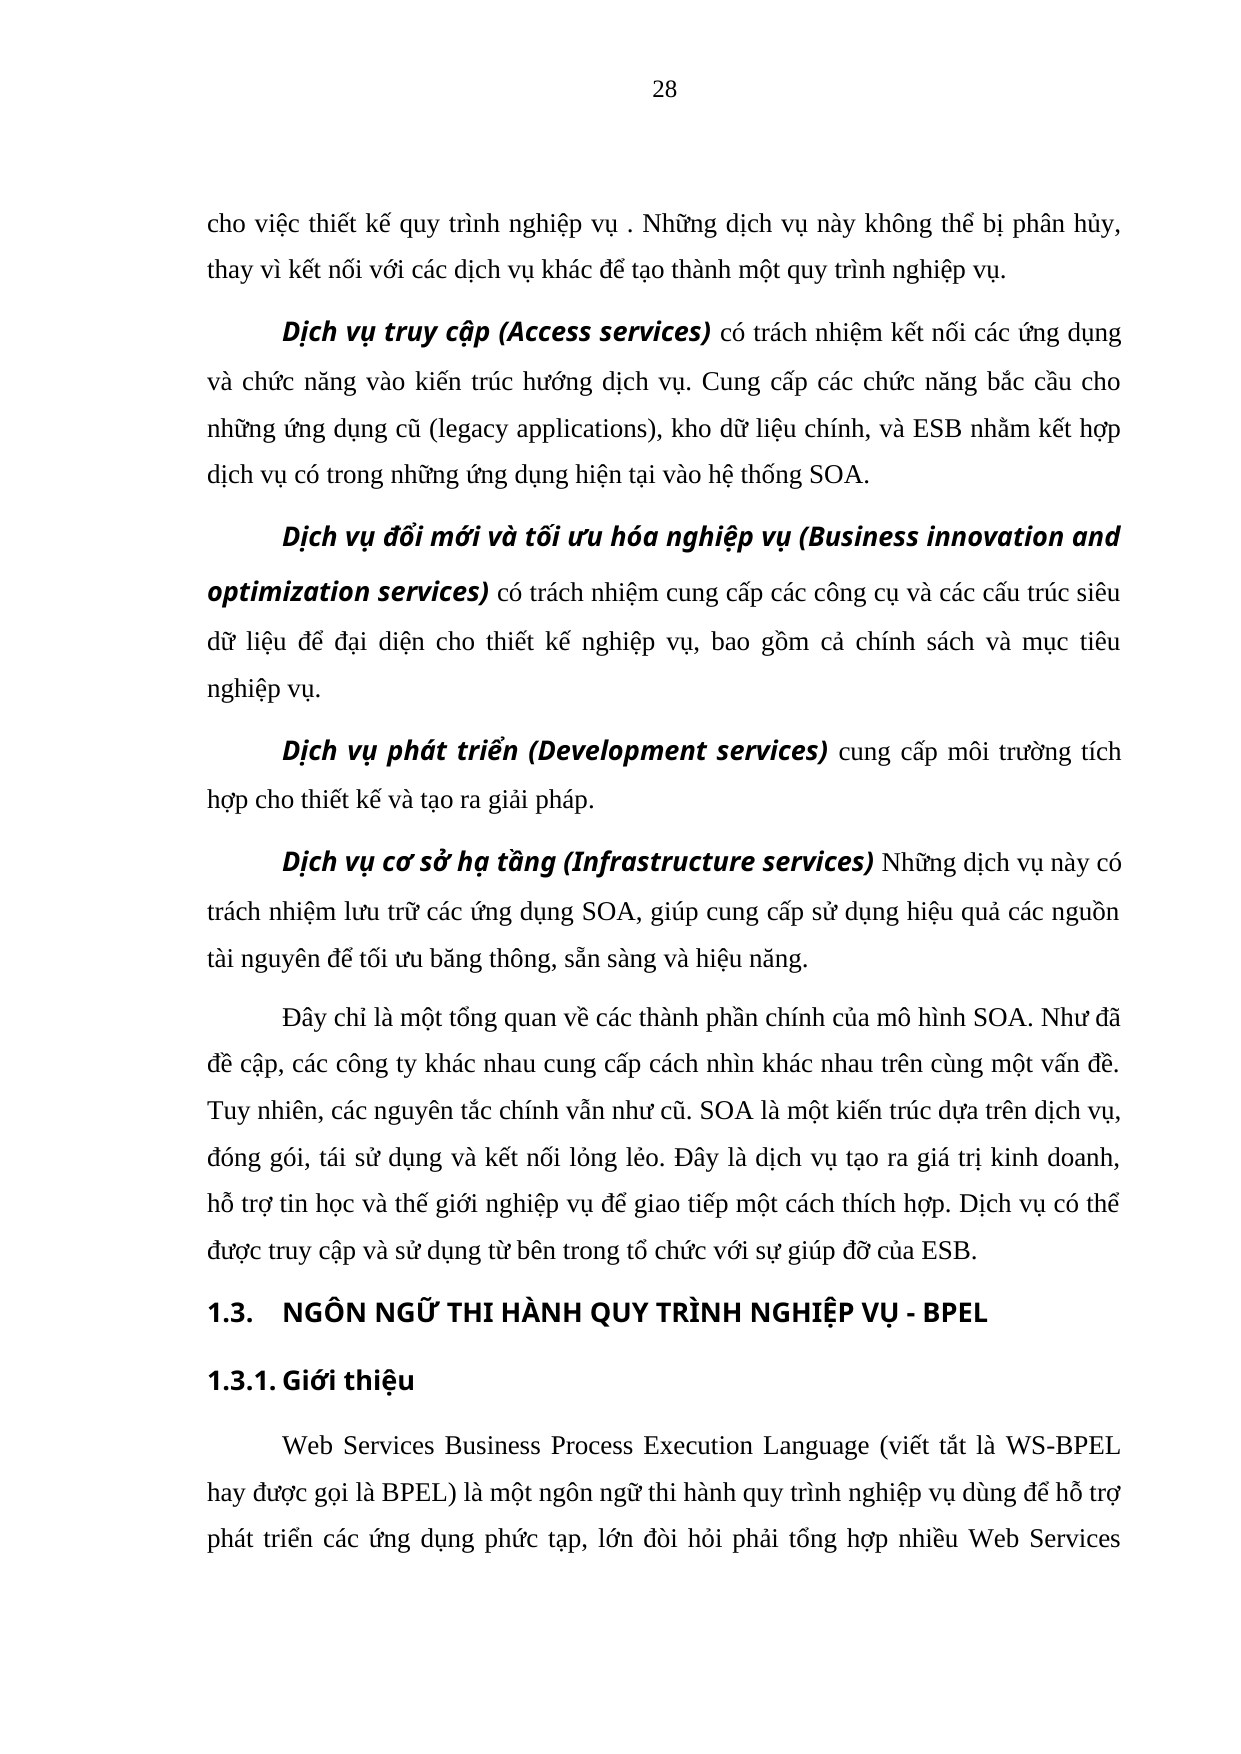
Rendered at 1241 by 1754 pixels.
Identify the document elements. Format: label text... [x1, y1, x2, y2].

subtitle Giới thiệu [207, 1361, 1122, 1398]
subtitle Ngôn ngữ thi hành quy trình nghiệp vụ - BPEL [207, 1293, 1122, 1330]
text Đây chỉ là một tổng quan về các thành phần chính của mô hình SOA. Như đã đề cập, các công ty khác nhau cung cấp cách nhìn khác nhau trên cùng một vấn đề. Tuy nhiên, các nguyên tắc chính vẫn như cũ. SOA là một kiến trúc dựa trên dịch vụ, đóng gói, tái sử dụng và kết nối lỏng lẻo. Đây là dịch vụ tạo ra giá trị kinh doanh, hỗ trợ tin học và thế giới nghiệp vụ để giao tiếp một cách thích hợp. Dịch vụ có thể được truy cập và sử dụng từ bên trong tổ chức với sự giúp đỡ của ESB. [207, 1001, 1122, 1265]
text Dịch vụ phát triển (Development services) cung cấp môi trường tích hợp cho thiết kế và tạo ra giải pháp. [207, 731, 1122, 814]
text Dịch vụ cơ sở hạ tầng (Infrastructure services) Những dịch vụ này có trách nhiệm lưu trữ các ứng dụng SOA, giúp cung cấp sử dụng hiệu quả các nguồn tài nguyên để tối ưu băng thông, sẵn sàng và hiệu năng. [207, 843, 1122, 973]
text Dịch vụ truy cập (Access services) có trách nhiệm kết nối các ứng dụng và chức năng vào kiến trúc hướng dịch vụ. Cung cấp các chức năng bắc cầu cho những ứng dụng cũ (legacy applications), kho dữ liệu chính, và ESB nhằm kết hợp dịch vụ có trong những ứng dụng hiện tại vào hệ thống SOA. [207, 313, 1122, 489]
text Dịch vụ đổi mới và tối ưu hóa nghiệp vụ (Business innovation and optimization services) có trách nhiệm cung cấp các công cụ và các cấu trúc siêu dữ liệu để đại diện cho thiết kế nghiệp vụ, bao gồm cả chính sách và mục tiêu nghiệp vụ. [207, 517, 1122, 703]
